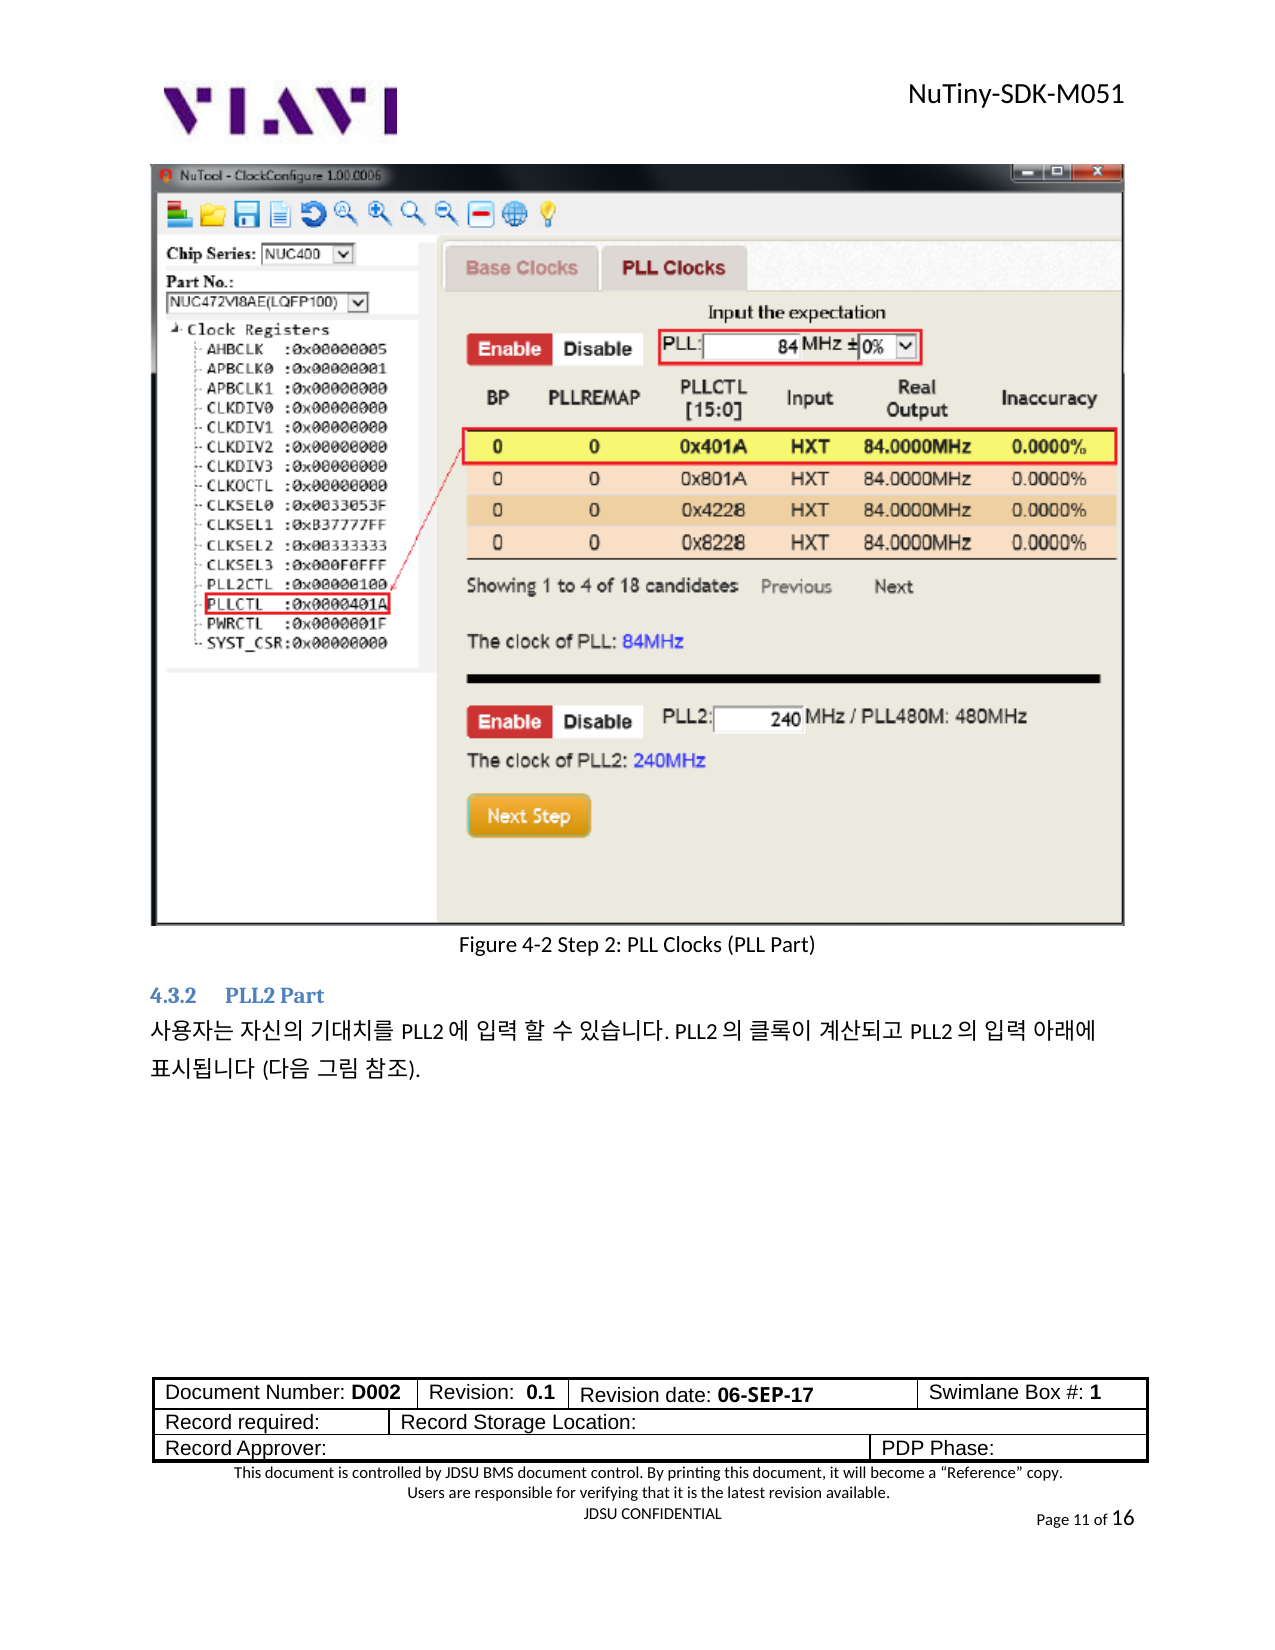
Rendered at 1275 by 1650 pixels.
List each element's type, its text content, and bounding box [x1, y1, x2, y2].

picture [162, 68, 397, 146]
picture [150, 164, 1125, 926]
text 사용자는 자신의 기대치를 PLL2에 입력 할 수 있습니다. PLL2의 클록이 계산되고 PLL2의 입력 아래에 표시됩니다 (다음 그림 참조). [150, 1013, 1125, 1084]
subtitle PLL2 Part [150, 983, 1125, 1009]
text Figure 4-2 Step 2: PLL Clocks (PLL Part) [150, 926, 1125, 958]
